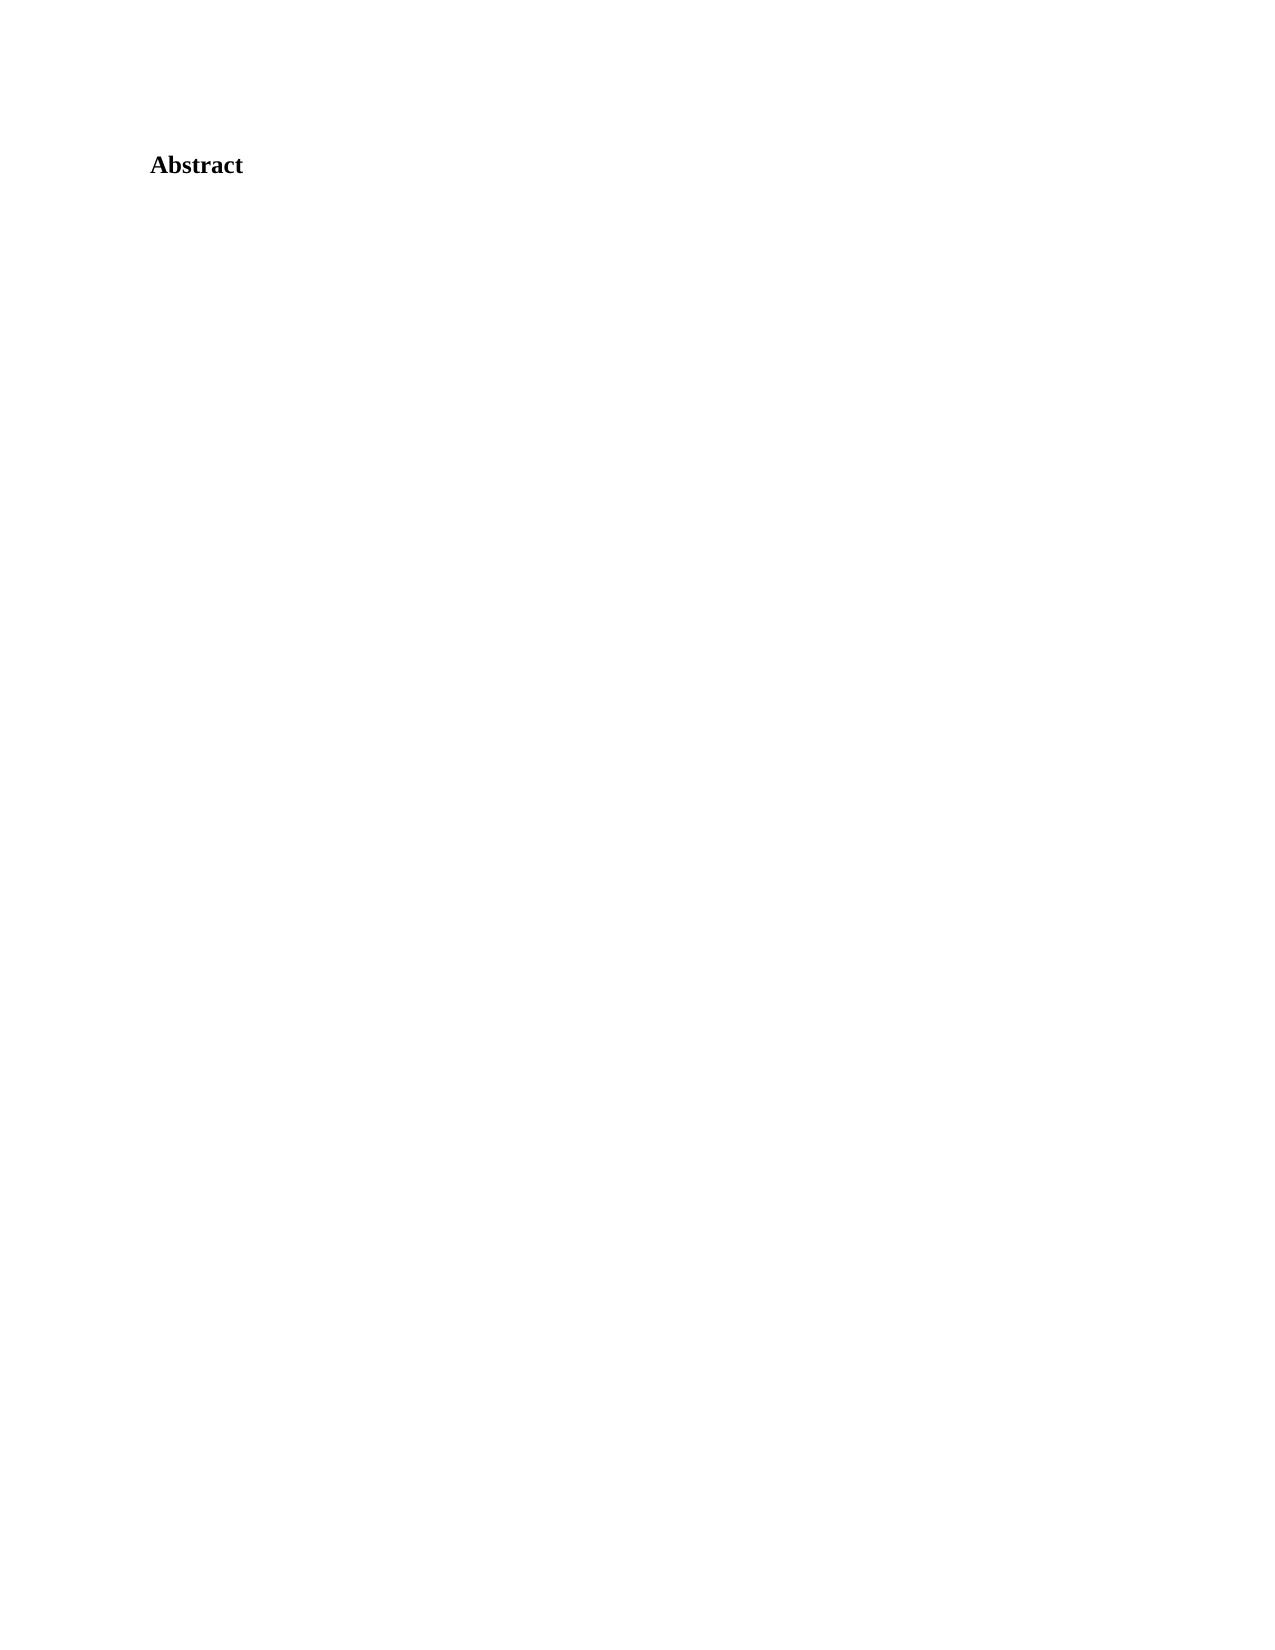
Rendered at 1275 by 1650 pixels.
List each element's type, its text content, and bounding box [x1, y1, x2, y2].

text Abstract [150, 150, 1125, 179]
